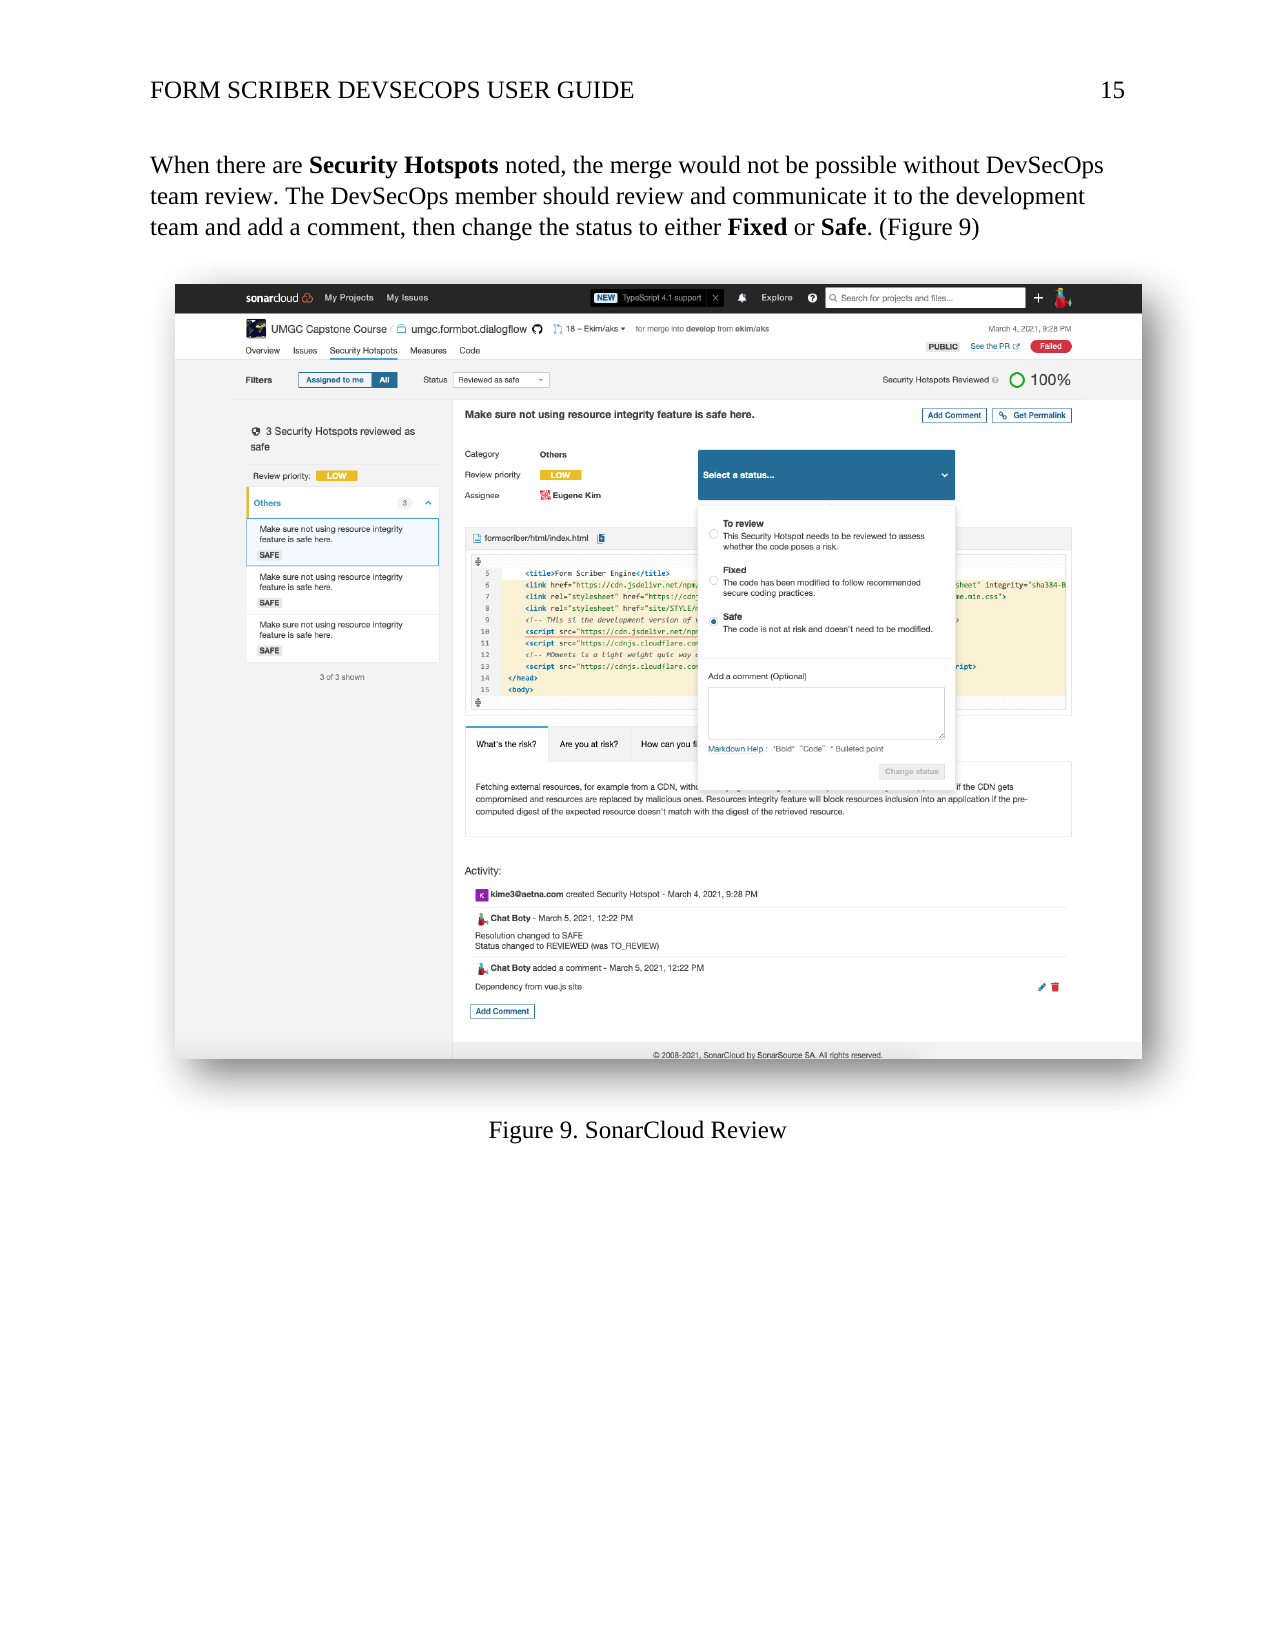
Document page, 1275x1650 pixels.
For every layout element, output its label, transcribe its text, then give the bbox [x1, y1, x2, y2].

text When there are Security Hotspots noted, the merge would not be possible without DevSecOps team review. The DevSecOps member should review and communicate it to the development team and add a comment, then change the status to either Fixed or Safe. (Figure 9) [150, 150, 1125, 241]
picture [175, 284, 1142, 1059]
